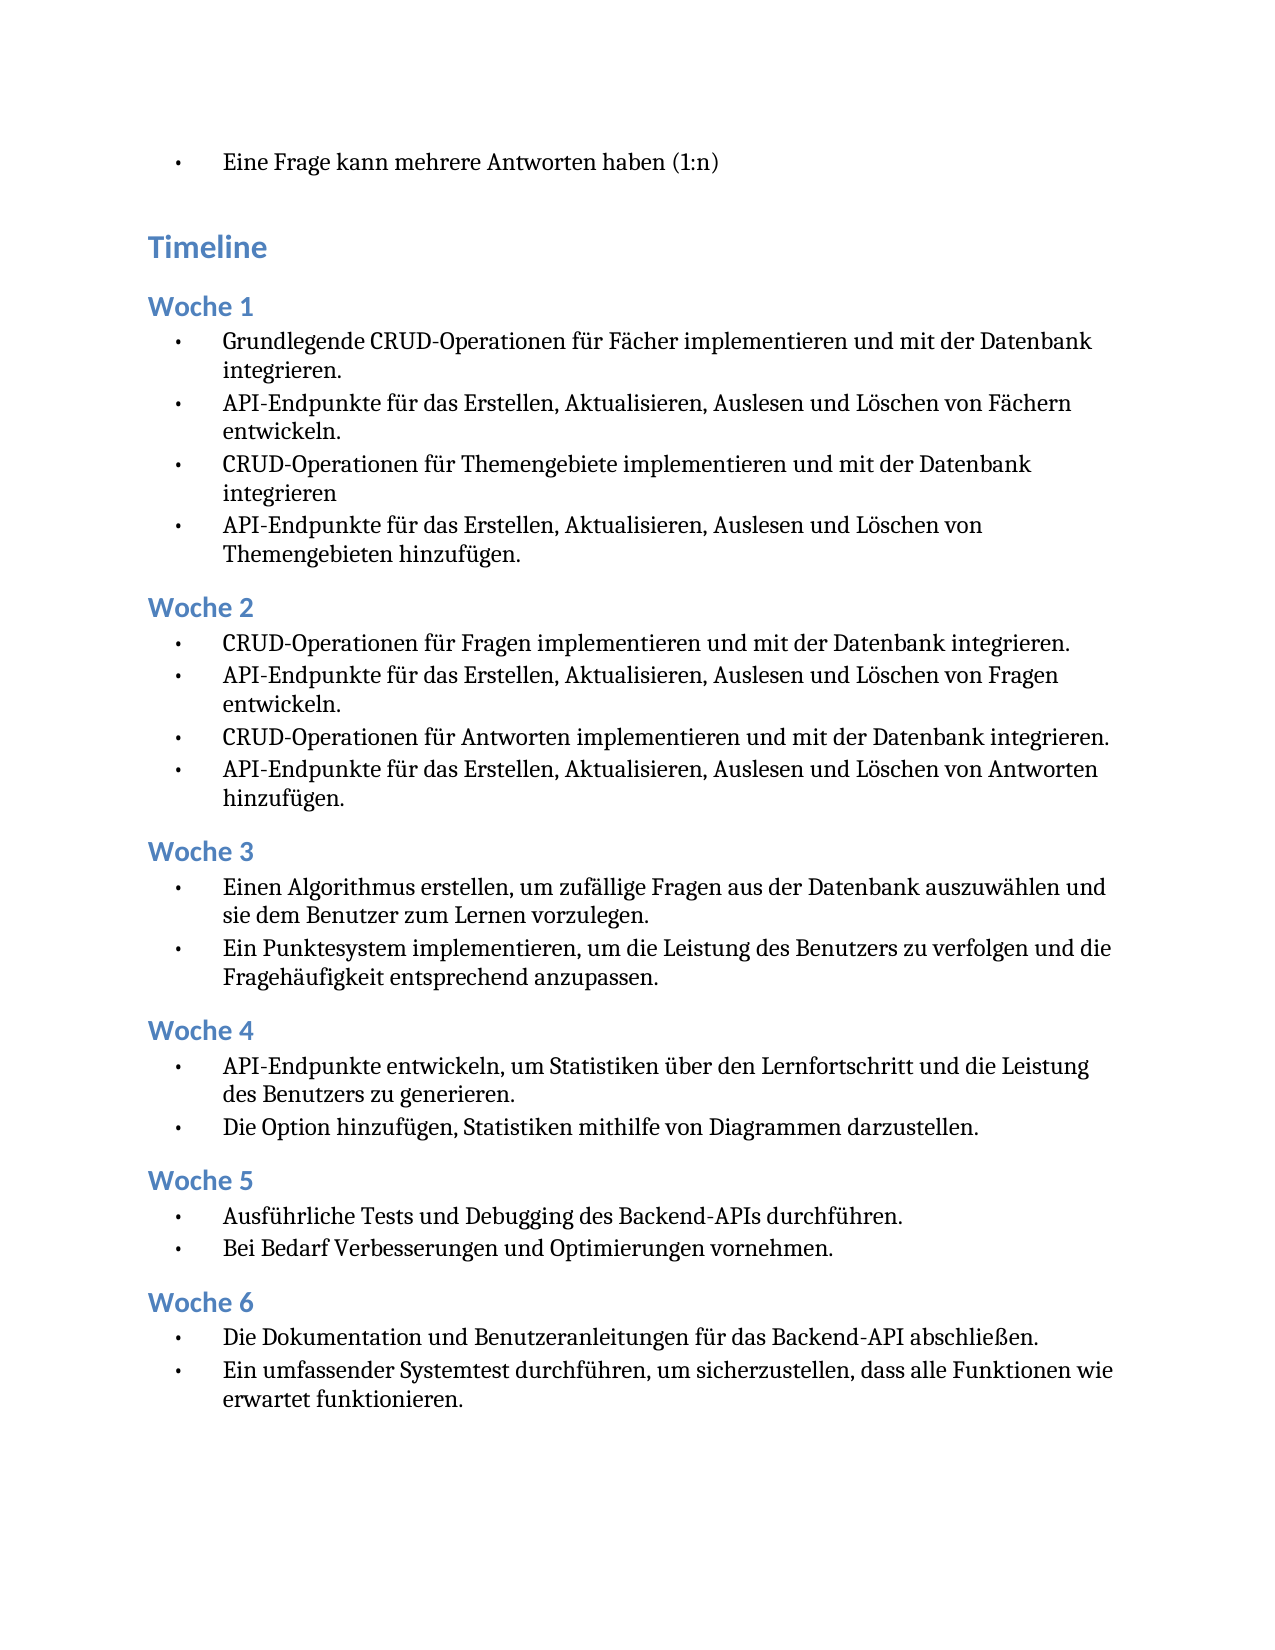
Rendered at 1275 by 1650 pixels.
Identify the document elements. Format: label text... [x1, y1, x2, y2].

list CRUD-Operationen für Antworten implementieren und mit der Datenbank integrieren. [173, 722, 1127, 751]
subtitle Woche 3 [148, 833, 1127, 869]
list Ein umfassender Systemtest durchführen, um sicherzustellen, dass alle Funktionen wie erwartet funktionieren. [173, 1356, 1127, 1413]
list API-Endpunkte für das Erstellen, Aktualisieren, Auslesen und Löschen von Themengebieten hinzufügen. [173, 511, 1127, 568]
list Bei Bedarf Verbesserungen und Optimierungen vornehmen. [173, 1234, 1127, 1263]
list Ein Punktesystem implementieren, um die Leistung des Benutzers zu verfolgen und die Fragehäufigkeit entsprechend anzupassen. [173, 934, 1127, 991]
list Grundlegende CRUD-Operationen für Fächer implementieren und mit der Datenbank integrieren. [173, 327, 1127, 385]
list Ausführliche Tests und Debugging des Backend-APIs durchführen. [173, 1202, 1127, 1231]
subtitle Woche 2 [148, 589, 1127, 625]
list Die Option hinzufügen, Statistiken mithilfe von Diagrammen darzustellen. [173, 1113, 1127, 1142]
list API-Endpunkte für das Erstellen, Aktualisieren, Auslesen und Löschen von Antworten hinzufügen. [173, 755, 1127, 812]
list Die Dokumentation und Benutzeranleitungen für das Backend-API abschließen. [173, 1323, 1127, 1352]
subtitle Timeline [148, 226, 1127, 267]
list API-Endpunkte für das Erstellen, Aktualisieren, Auslesen und Löschen von Fragen entwickeln. [173, 661, 1127, 719]
subtitle Woche 4 [148, 1012, 1127, 1048]
subtitle Woche 1 [148, 288, 1127, 323]
list Einen Algorithmus erstellen, um zufällige Fragen aus der Datenbank auszuwählen und sie dem Benutzer zum Lernen vorzulegen. [173, 873, 1127, 930]
list API-Endpunkte für das Erstellen, Aktualisieren, Auslesen und Löschen von Fächern entwickeln. [173, 388, 1127, 446]
list CRUD-Operationen für Fragen implementieren und mit der Datenbank integrieren. [173, 629, 1127, 657]
list API-Endpunkte entwickeln, um Statistiken über den Lernfortschritt und die Leistung des Benutzers zu generieren. [173, 1052, 1127, 1109]
list Eine Frage kann mehrere Antworten haben (1:n) [173, 148, 1127, 176]
subtitle Woche 6 [148, 1284, 1127, 1319]
list CRUD-Operationen für Themengebiete implementieren und mit der Datenbank integrieren [173, 450, 1127, 507]
subtitle Woche 5 [148, 1162, 1127, 1198]
